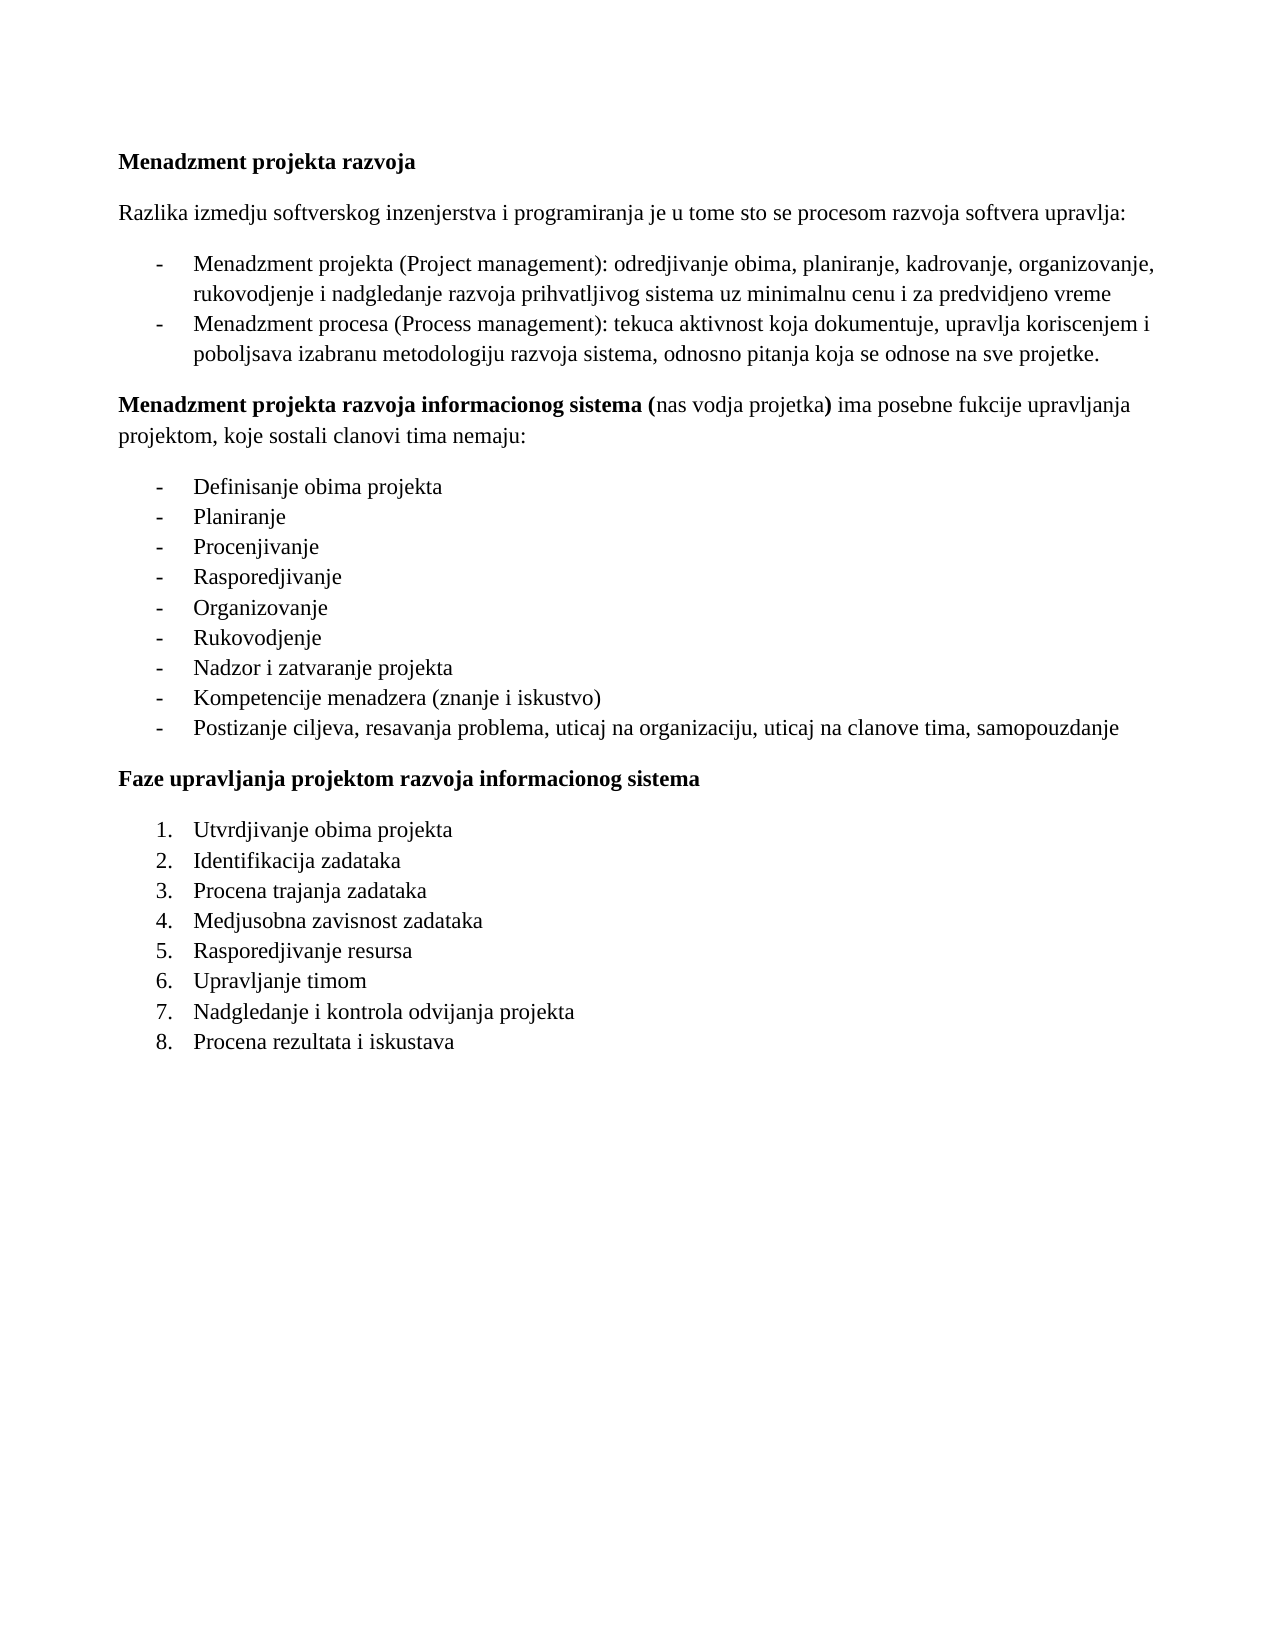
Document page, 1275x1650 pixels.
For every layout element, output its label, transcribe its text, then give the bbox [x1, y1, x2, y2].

list Organizovanje [156, 593, 1157, 620]
list Identifikacija zadataka [156, 847, 1157, 873]
list Rukovodjenje [156, 624, 1157, 650]
list Definisanje obima projekta [156, 473, 1157, 499]
text Razlika izmedju softverskog inzenjerstva i programiranja je u tome sto se procesom razvoja softvera upravlja: [118, 199, 1157, 225]
list Procena rezultata i iskustava [156, 1028, 1157, 1054]
list Medjusobna zavisnost zadataka [156, 907, 1157, 933]
list Planiranje [156, 503, 1157, 529]
list Rasporedjivanje resursa [156, 937, 1157, 964]
list Procenjivanje [156, 533, 1157, 559]
text Menadzment projekta razvoja informacionog sistema (nas vodja projetka) ima posebne fukcije upravljanja projektom, koje sostali clanovi tima nemaju: [118, 391, 1157, 448]
list Menadzment projekta (Project management): odredjivanje obima, planiranje, kadrovanje, organizovanje, rukovodjenje i nadgledanje razvoja prihvatljivog sistema uz minimalnu cenu i za predvidjeno vreme [156, 250, 1157, 306]
list Kompetencije menadzera (znanje i iskustvo) [156, 684, 1157, 711]
list Nadzor i zatvaranje projekta [156, 654, 1157, 680]
list Postizanje ciljeva, resavanja problema, uticaj na organizaciju, uticaj na clanove tima, samopouzdanje [156, 714, 1157, 741]
list Nadgledanje i kontrola odvijanja projekta [156, 998, 1157, 1024]
text Menadzment projekta razvoja [118, 148, 1157, 174]
text Faze upravljanja projektom razvoja informacionog sistema [118, 765, 1157, 792]
list Rasporedjivanje [156, 563, 1157, 590]
list Utvrdjivanje obima projekta [156, 816, 1157, 843]
list Upravljanje timom [156, 967, 1157, 994]
list Menadzment procesa (Process management): tekuca aktivnost koja dokumentuje, upravlja koriscenjem i poboljsava izabranu metodologiju razvoja sistema, odnosno pitanja koja se odnose na sve projetke. [156, 310, 1157, 367]
list Procena trajanja zadataka [156, 877, 1157, 903]
